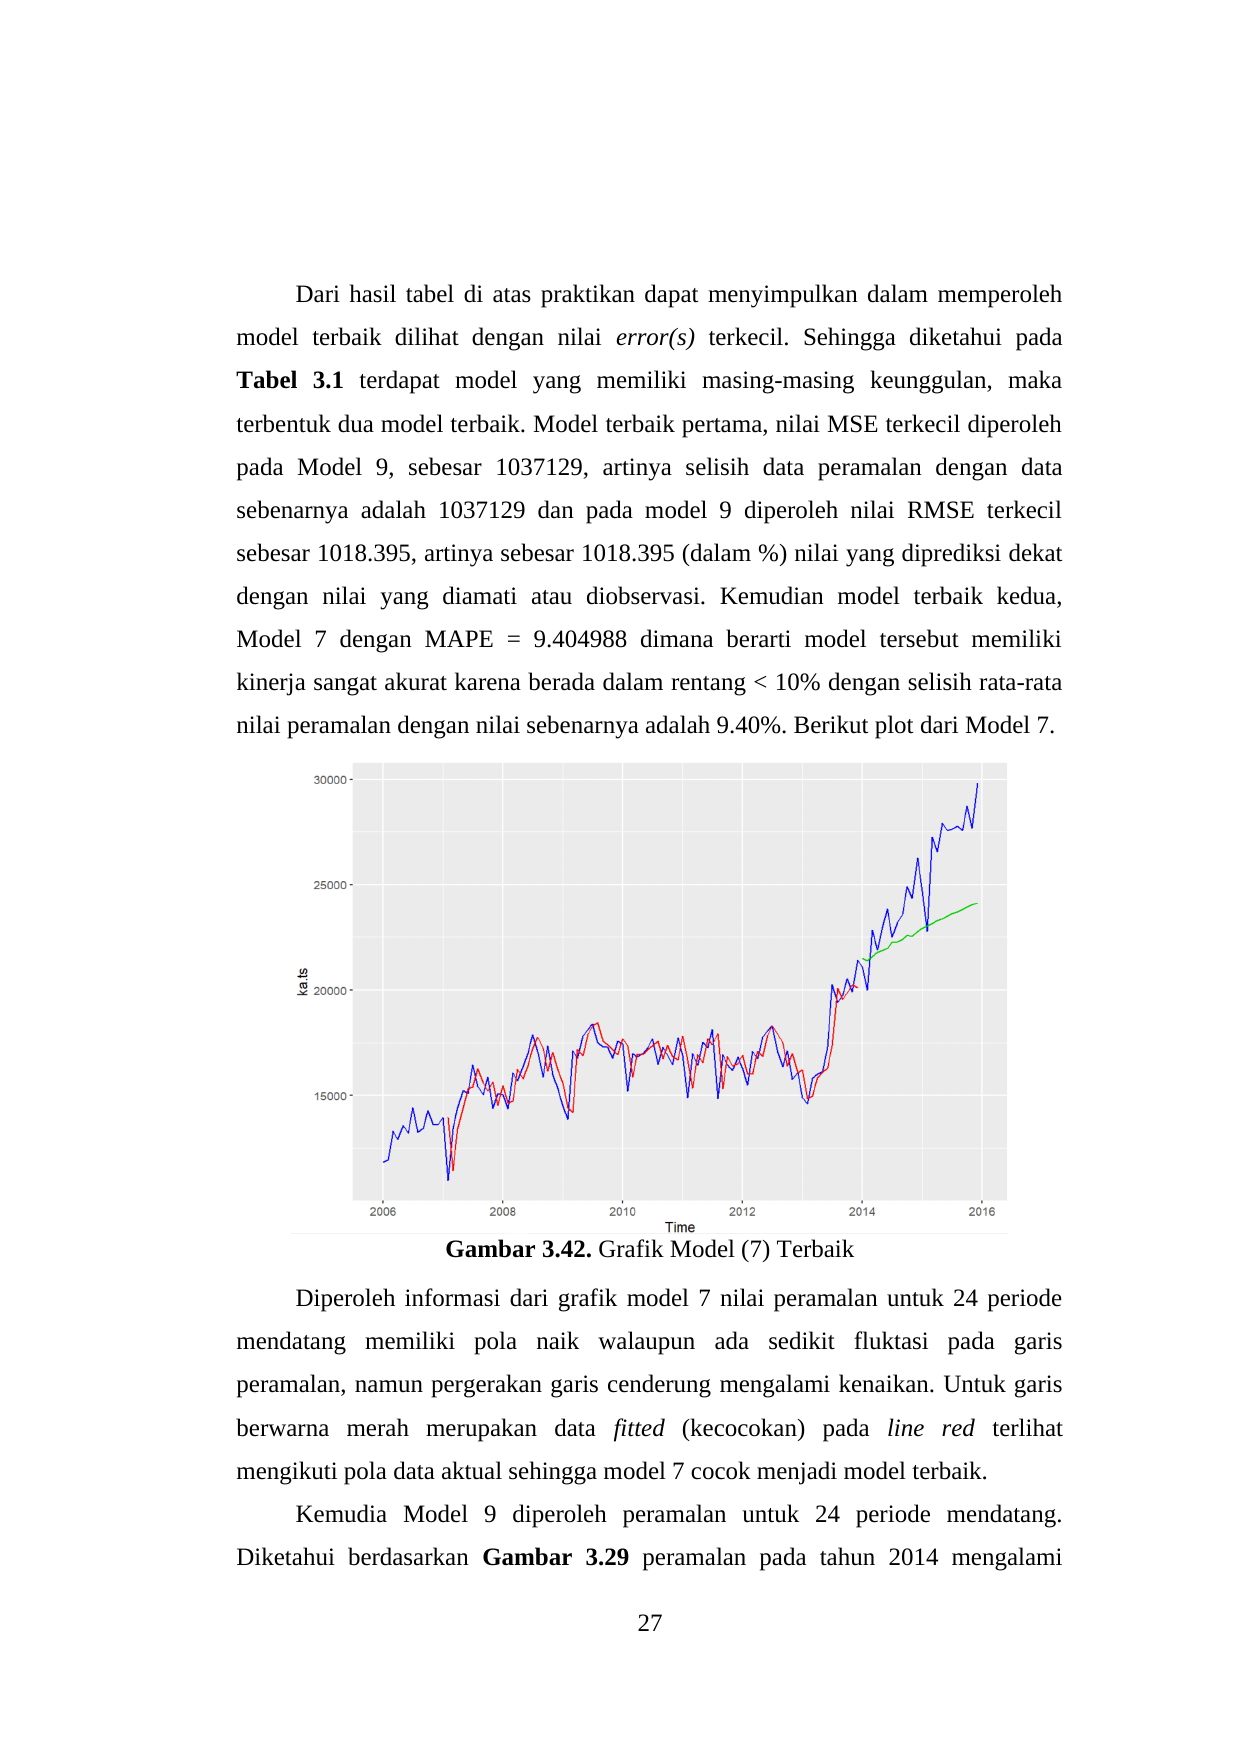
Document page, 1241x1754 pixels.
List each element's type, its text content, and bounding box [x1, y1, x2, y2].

text Diperoleh informasi dari grafik model 7 nilai peramalan untuk 24 periode mendatang memiliki pola naik walaupun ada sedikit fluktasi pada garis peramalan, namun pergerakan garis cenderung mengalami kenaikan. Untuk garis berwarna merah merupakan data fitted (kecocokan) pada line red terlihat mengikuti pola data aktual sehingga model 7 cocok menjadi model terbaik. [236, 1283, 1063, 1484]
text Dari hasil tabel di atas praktikan dapat menyimpulkan dalam memperoleh model terbaik dilihat dengan nilai error(s) terkecil. Sehingga diketahui pada Tabel 3.1 terdapat model yang memiliki masing-masing keunggulan, maka terbentuk dua model terbaik. Model terbaik pertama, nilai MSE terkecil diperoleh pada Model 9, sebesar 1037129, artinya selisih data peramalan dengan data sebenarnya adalah 1037129 dan pada model 9 diperoleh nilai RMSE terkecil sebesar 1018.395, artinya sebesar 1018.395 (dalam %) nilai yang diprediksi dekat dengan nilai yang diamati atau diobservasi. Kemudian model terbaik kedua, Model 7 dengan MAPE = 9.404988 dimana berarti model tersebut memiliki kinerja sangat akurat karena berada dalam rentang < 10% dengan selisih rata-rata nilai peramalan dengan nilai sebenarnya adalah 9.40%. Berikut plot dari Model 7. [236, 279, 1063, 739]
picture [291, 753, 1009, 1234]
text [236, 1499, 1063, 1571]
